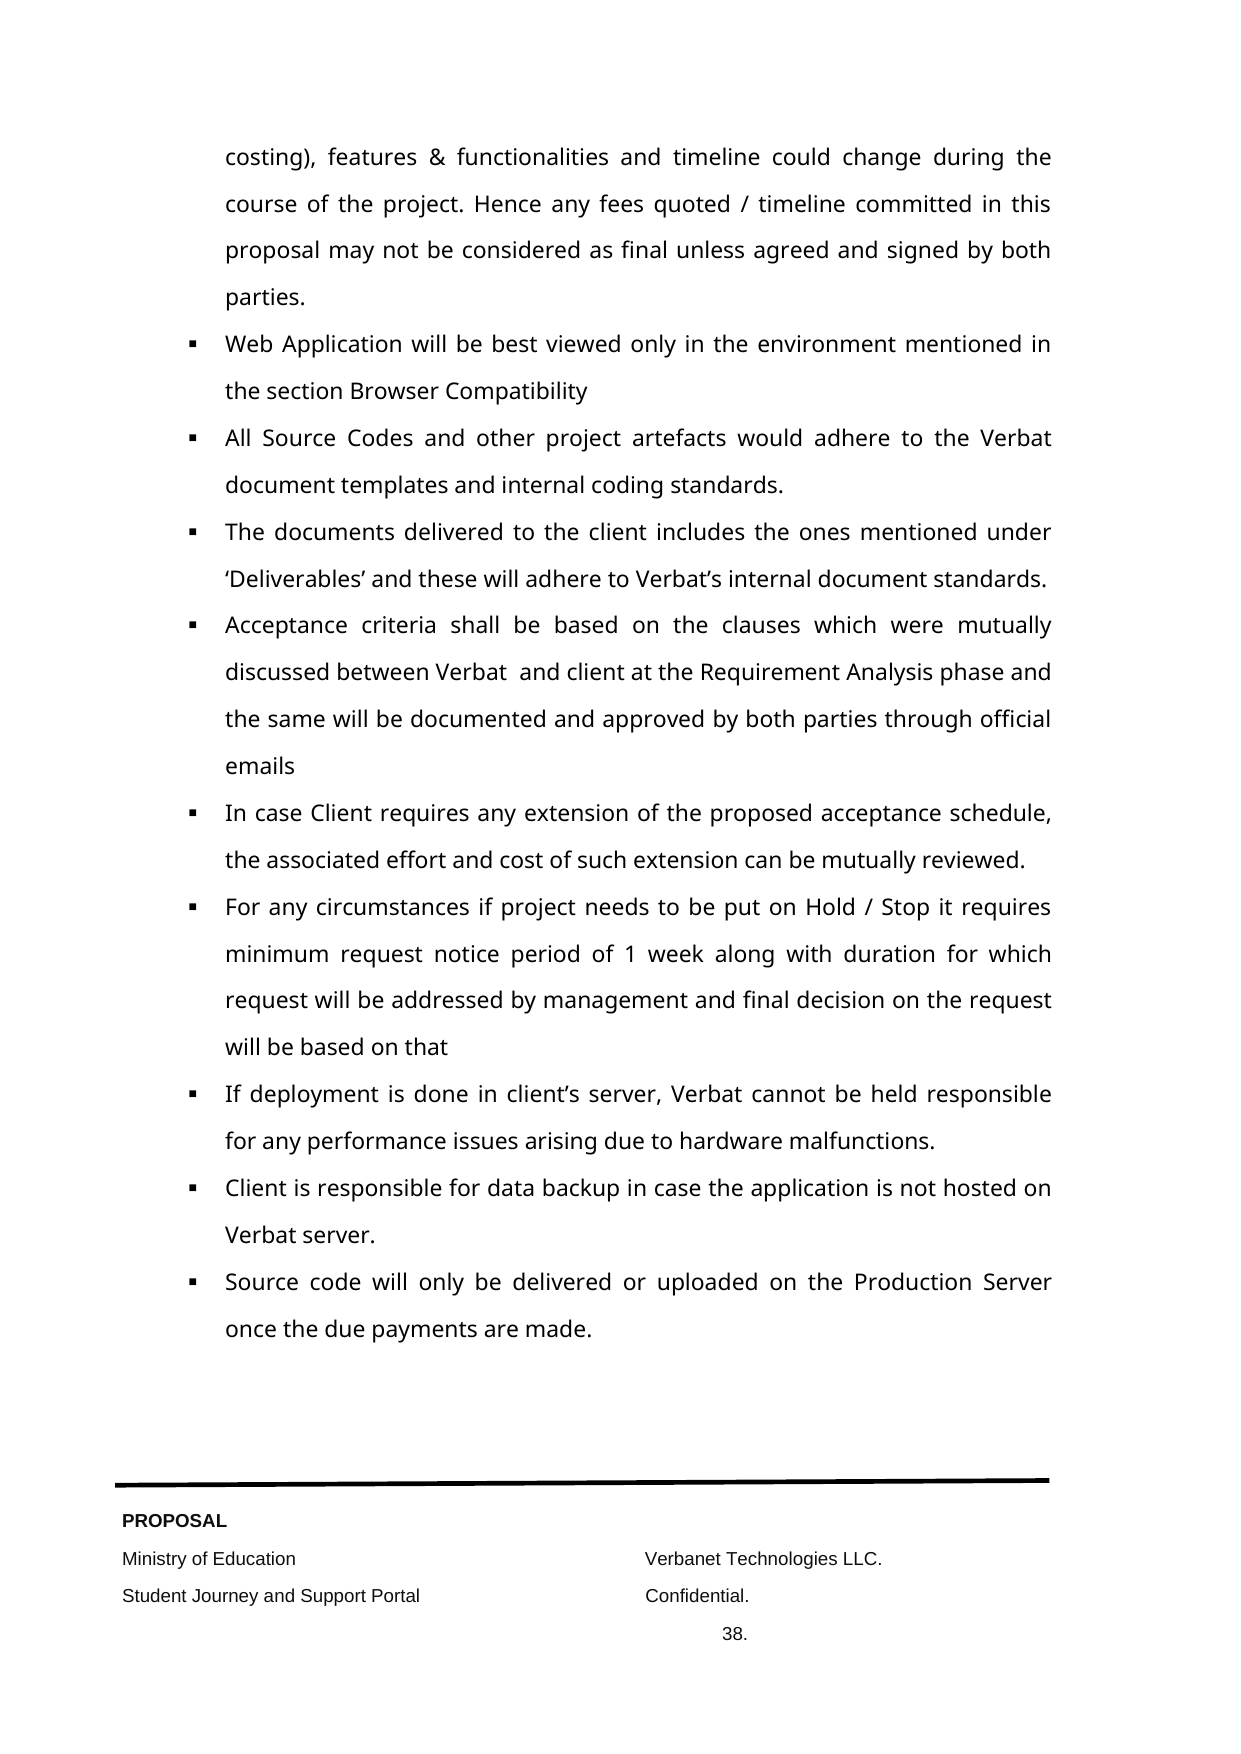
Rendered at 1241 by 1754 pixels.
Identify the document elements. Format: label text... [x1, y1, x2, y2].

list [187, 141, 1053, 312]
list Web Application will be best viewed only in the environment mentioned in the section Browser Compatibility [187, 328, 1053, 406]
list In case Client requires any extension of the proposed acceptance schedule, the associated effort and cost of such extension can be mutually reviewed. [187, 797, 1053, 875]
list If deployment is done in client’s server, Verbat cannot be held responsible for any performance issues arising due to hardware malfunctions. [187, 1078, 1053, 1156]
list All Source Codes and other project artefacts would adhere to the Verbat document templates and internal coding standards. [187, 422, 1053, 500]
list Acceptance criteria shall be based on the clauses which were mutually discussed between Verbat and client at the Requirement Analysis phase and the same will be documented and approved by both parties through official emails [187, 609, 1053, 781]
list Source code will only be delivered or uploaded on the Production Server once the due payments are made. [187, 1266, 1053, 1344]
list For any circumstances if project needs to be put on Hold / Stop it requires minimum request notice period of 1 week along with duration for which request will be addressed by management and final decision on the request will be based on that [187, 891, 1053, 1062]
list The documents delivered to the client includes the ones mentioned under ‘Deliverables’ and these will adhere to Verbat’s internal document standards. [187, 516, 1053, 594]
list Client is responsible for data backup in case the application is not hosted on Verbat server. [187, 1172, 1053, 1250]
